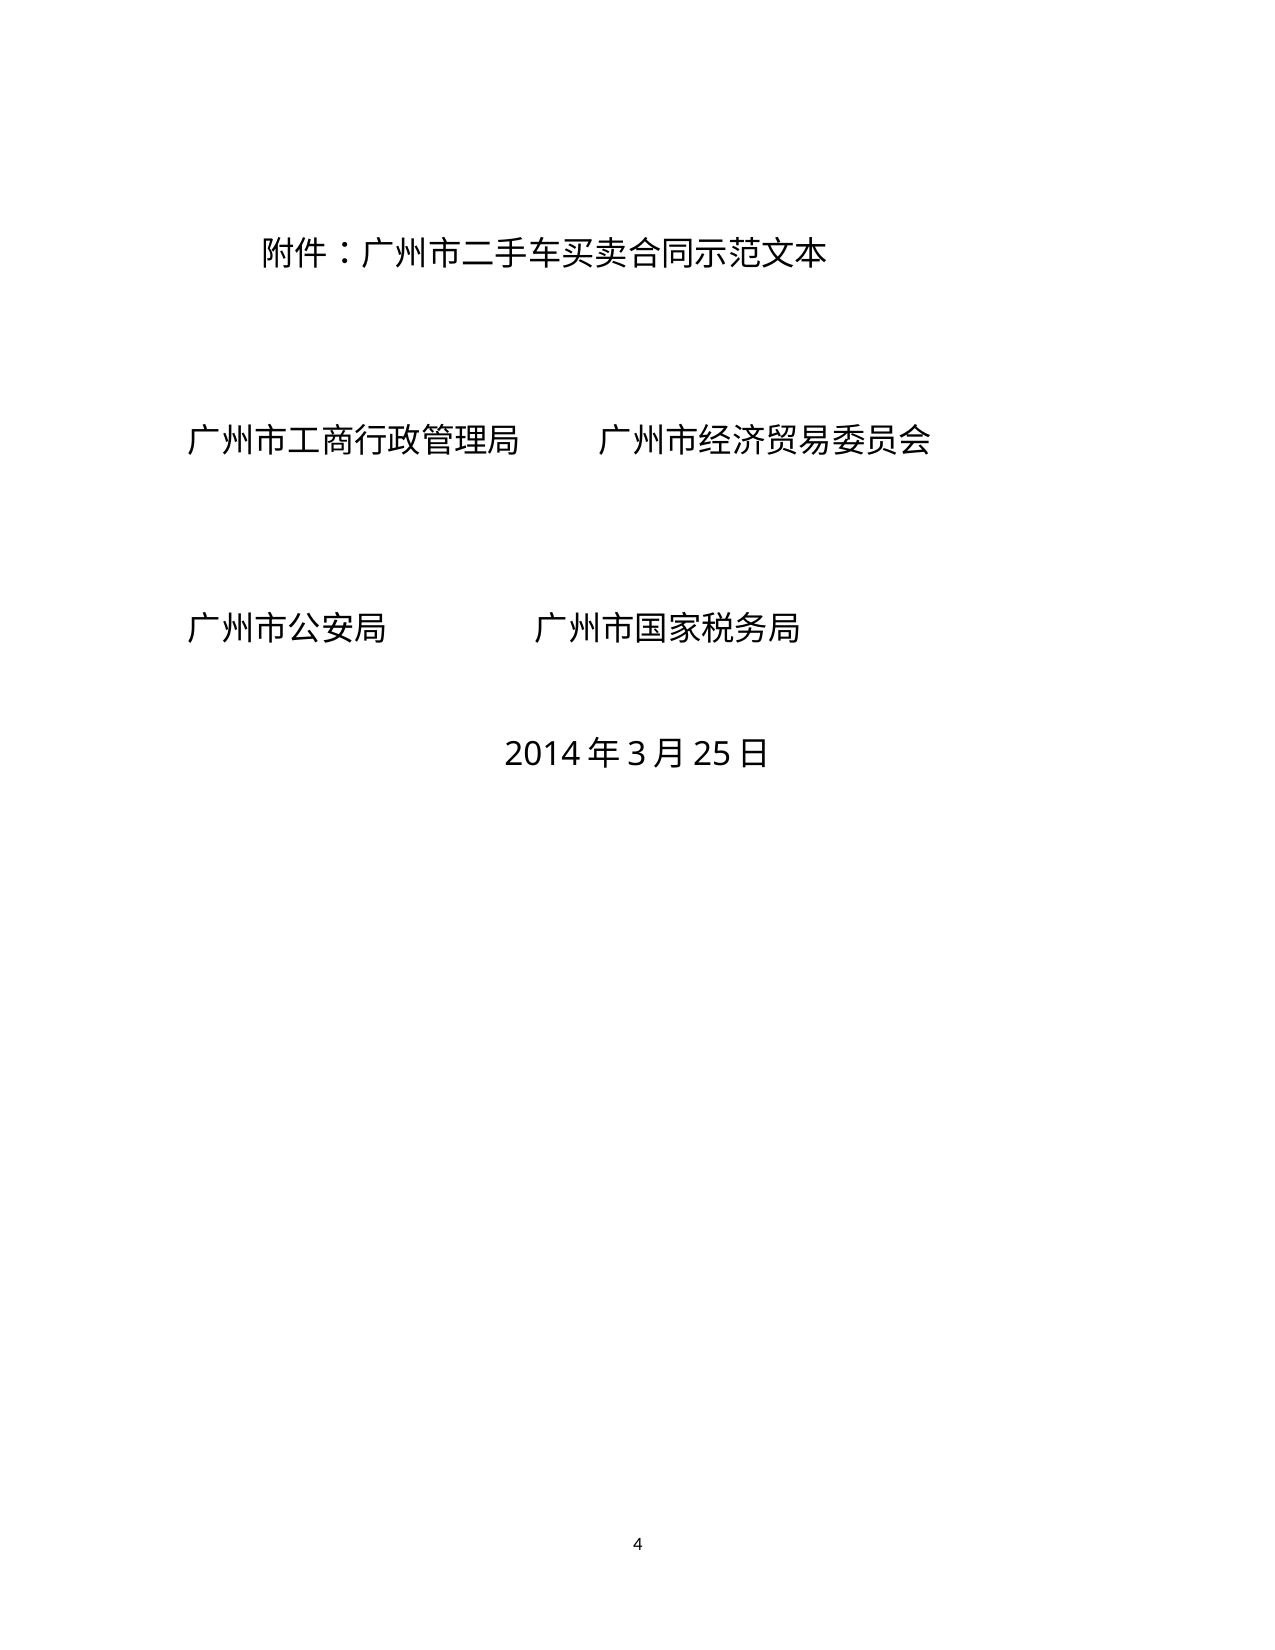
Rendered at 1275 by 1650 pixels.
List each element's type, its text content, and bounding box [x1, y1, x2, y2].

text 2014年3月25日 [187, 712, 1087, 775]
text 广州市工商行政管理局 广州市经济贸易委员会 [187, 400, 1087, 462]
text 附件：广州市二手车买卖合同示范文本 [187, 212, 1087, 275]
text 广州市公安局 广州市国家税务局 [187, 587, 1087, 650]
